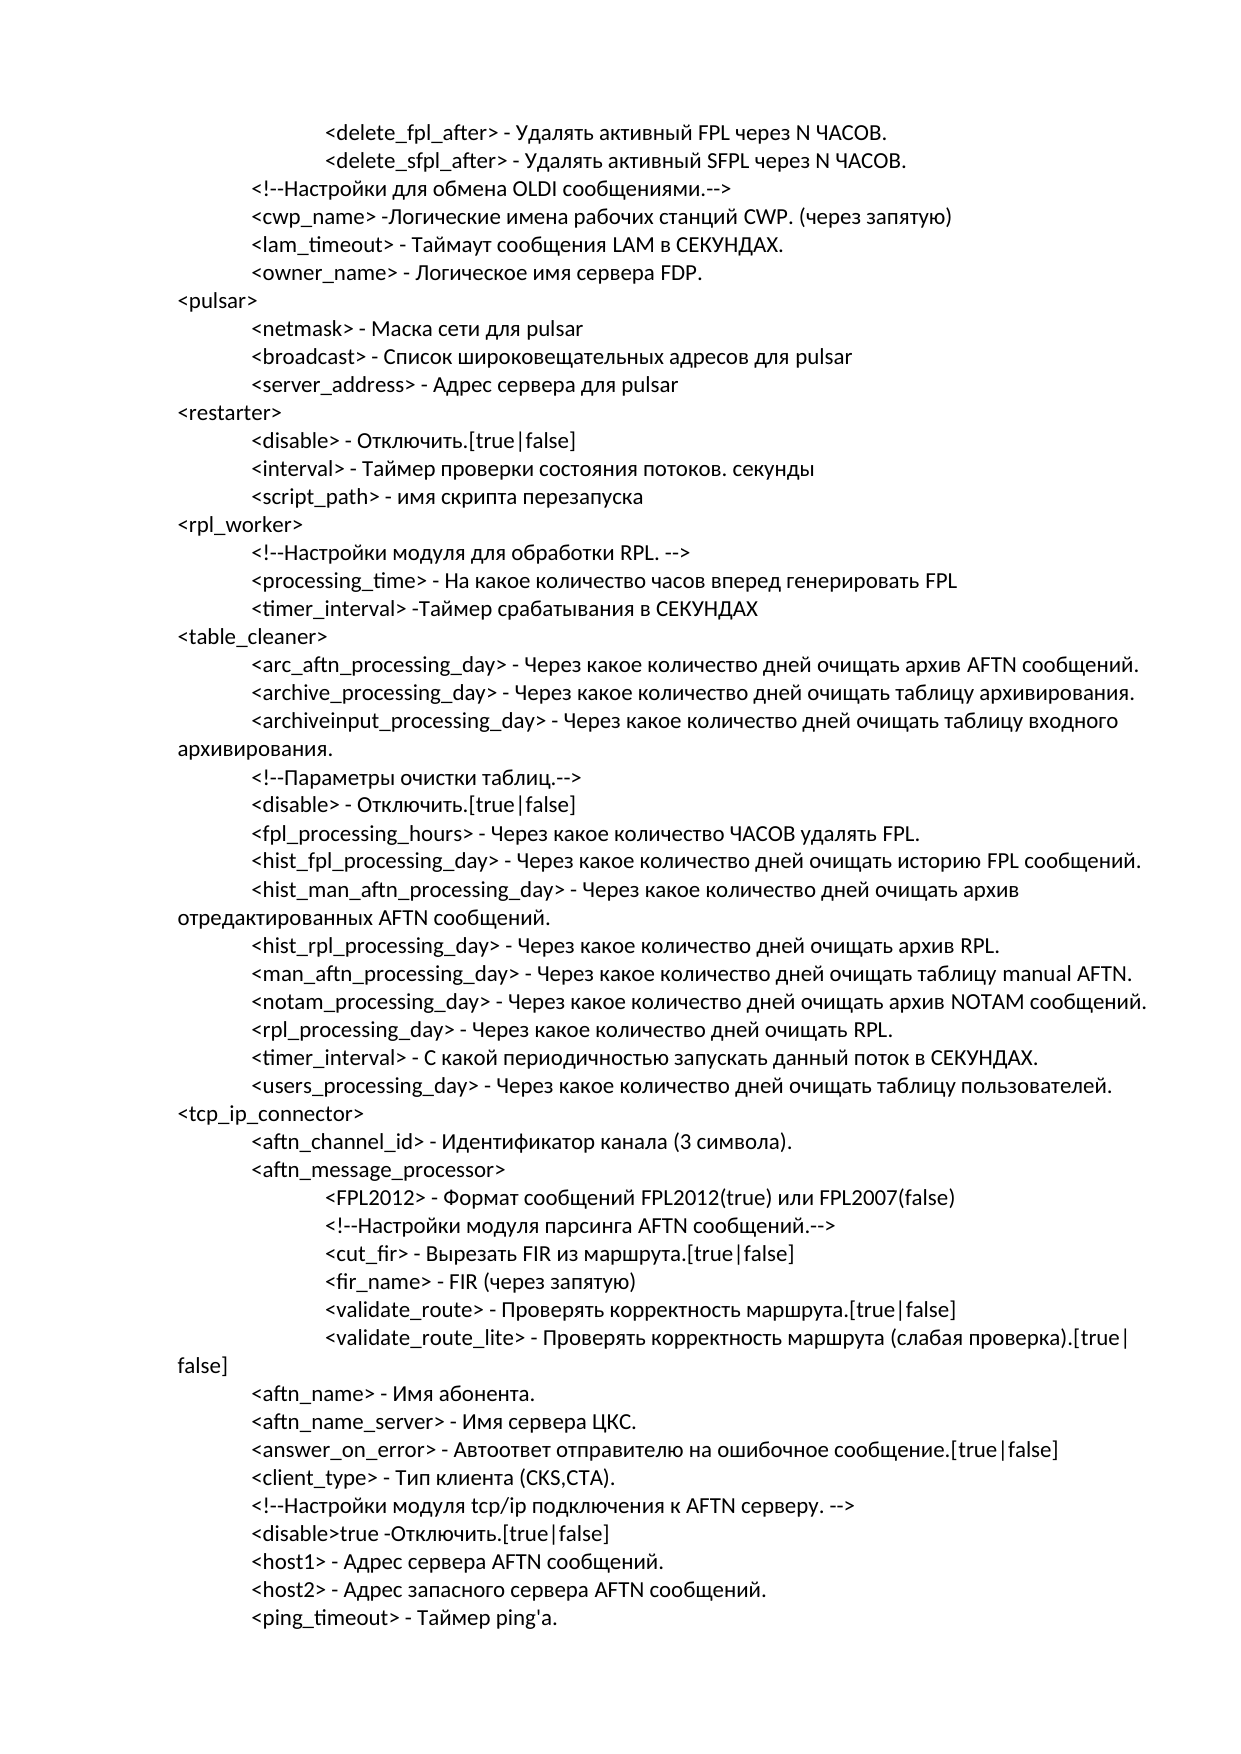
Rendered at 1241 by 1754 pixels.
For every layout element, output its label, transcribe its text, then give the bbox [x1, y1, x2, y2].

text <FPL2012> - Формат сообщений FPL2012(true) или FPL2007(false) [177, 1183, 1152, 1211]
text <restarter> [177, 398, 1152, 426]
text <notam_processing_day> - Через какое количество дней очищать архив NOTAM сообщений. [177, 987, 1152, 1015]
text <disable> - Отключить.[true|false] [177, 426, 1152, 454]
text <hist_fpl_processing_day> - Через какое количество дней очищать историю FPL сообщений. [177, 847, 1152, 875]
text <timer_interval> -Таймер срабатывания в СЕКУНДАХ [177, 594, 1152, 622]
text <validate_route_lite> - Проверять корректность маршрута (слабая проверка).[true|false] [177, 1323, 1152, 1379]
text <man_aftn_processing_day> - Через какое количество дней очищать таблицу manual AFTN. [177, 959, 1152, 987]
text <timer_interval> - С какой периодичностью запускать данный поток в СЕКУНДАХ. [177, 1043, 1152, 1071]
text <netmask> - Маска сети для pulsar [177, 314, 1152, 342]
text <table_cleaner> [177, 622, 1152, 651]
text <cwp_name> -Логические имена рабочих станций CWP. (через запятую) [177, 202, 1152, 230]
text <script_path> - имя скрипта перезапуска [177, 482, 1152, 510]
text <fir_name> - FIR (через запятую) [177, 1267, 1152, 1295]
text <aftn_name_server> - Имя сервера ЦКС. [177, 1407, 1152, 1435]
text <validate_route> - Проверять корректность маршрута.[true|false] [177, 1295, 1152, 1323]
text <fpl_processing_hours> - Через какое количество ЧАСОВ удалять FPL. [177, 819, 1152, 847]
text <delete_fpl_after> - Удалять активный FPL через N ЧАСОВ. [177, 118, 1152, 146]
text <host2> - Адрес запасного сервера AFTN сообщений. [177, 1575, 1152, 1603]
text <!--Настройки модуля парсинга AFTN сообщений.--> [177, 1211, 1152, 1239]
text <hist_man_aftn_processing_day> - Через какое количество дней очищать архив отредактированных AFTN сообщений. [177, 875, 1152, 931]
text <server_address> - Адрес сервера для pulsar [177, 370, 1152, 398]
text <rpl_worker> [177, 510, 1152, 538]
text <aftn_channel_id> - Идентификатор канала (3 символа). [177, 1127, 1152, 1155]
text <processing_time> - На какое количество часов вперед генерировать FPL [177, 566, 1152, 594]
text <aftn_name> - Имя абонента. [177, 1379, 1152, 1407]
text <rpl_processing_day> - Через какое количество дней очищать RPL. [177, 1015, 1152, 1043]
text <owner_name> - Логическое имя сервера FDP. [177, 258, 1152, 286]
text <ping_timeout> - Таймер ping'а. [177, 1603, 1152, 1631]
text <!--Параметры очистки таблиц.--> [177, 763, 1152, 791]
text <tcp_ip_connector> [177, 1099, 1152, 1127]
text <host1> - Адрес сервера AFTN сообщений. [177, 1547, 1152, 1575]
text <archive_processing_day> - Через какое количество дней очищать таблицу архивирования. [177, 678, 1152, 707]
text <disable>true -Отключить.[true|false] [177, 1519, 1152, 1547]
text <cut_fir> - Вырезать FIR из маршрута.[true|false] [177, 1239, 1152, 1267]
text <arc_aftn_processing_day> - Через какое количество дней очищать архив AFTN сообщений. [177, 651, 1152, 678]
text <!--Настройки модуля для обработки RPL. --> [177, 538, 1152, 566]
text <archiveinput_processing_day> - Через какое количество дней очищать таблицу входного архивирования. [177, 707, 1152, 763]
text <lam_timeout> - Таймаут сообщения LAM в СЕКУНДАХ. [177, 230, 1152, 258]
text <pulsar> [177, 286, 1152, 314]
text <!--Настройки для обмена OLDI сообщениями.--> [177, 174, 1152, 202]
text <interval> - Таймер проверки состояния потоков. секунды [177, 454, 1152, 482]
text <answer_on_error> - Автоответ отправителю на ошибочное сообщение.[true|false] [177, 1435, 1152, 1463]
text <client_type> - Тип клиента (CKS,CTA). [177, 1463, 1152, 1491]
text <users_processing_day> - Через какое количество дней очищать таблицу пользователей. [177, 1071, 1152, 1099]
text <disable> - Отключить.[true|false] [177, 791, 1152, 819]
text <broadcast> - Список широковещательных адресов для pulsar [177, 342, 1152, 370]
text <!--Настройки модуля tcp/ip подключения к AFTN серверу. --> [177, 1491, 1152, 1519]
text <delete_sfpl_after> - Удалять активный SFPL через N ЧАСОВ. [177, 146, 1152, 174]
text <hist_rpl_processing_day> - Через какое количество дней очищать архив RPL. [177, 931, 1152, 959]
text <aftn_message_processor> [177, 1155, 1152, 1183]
